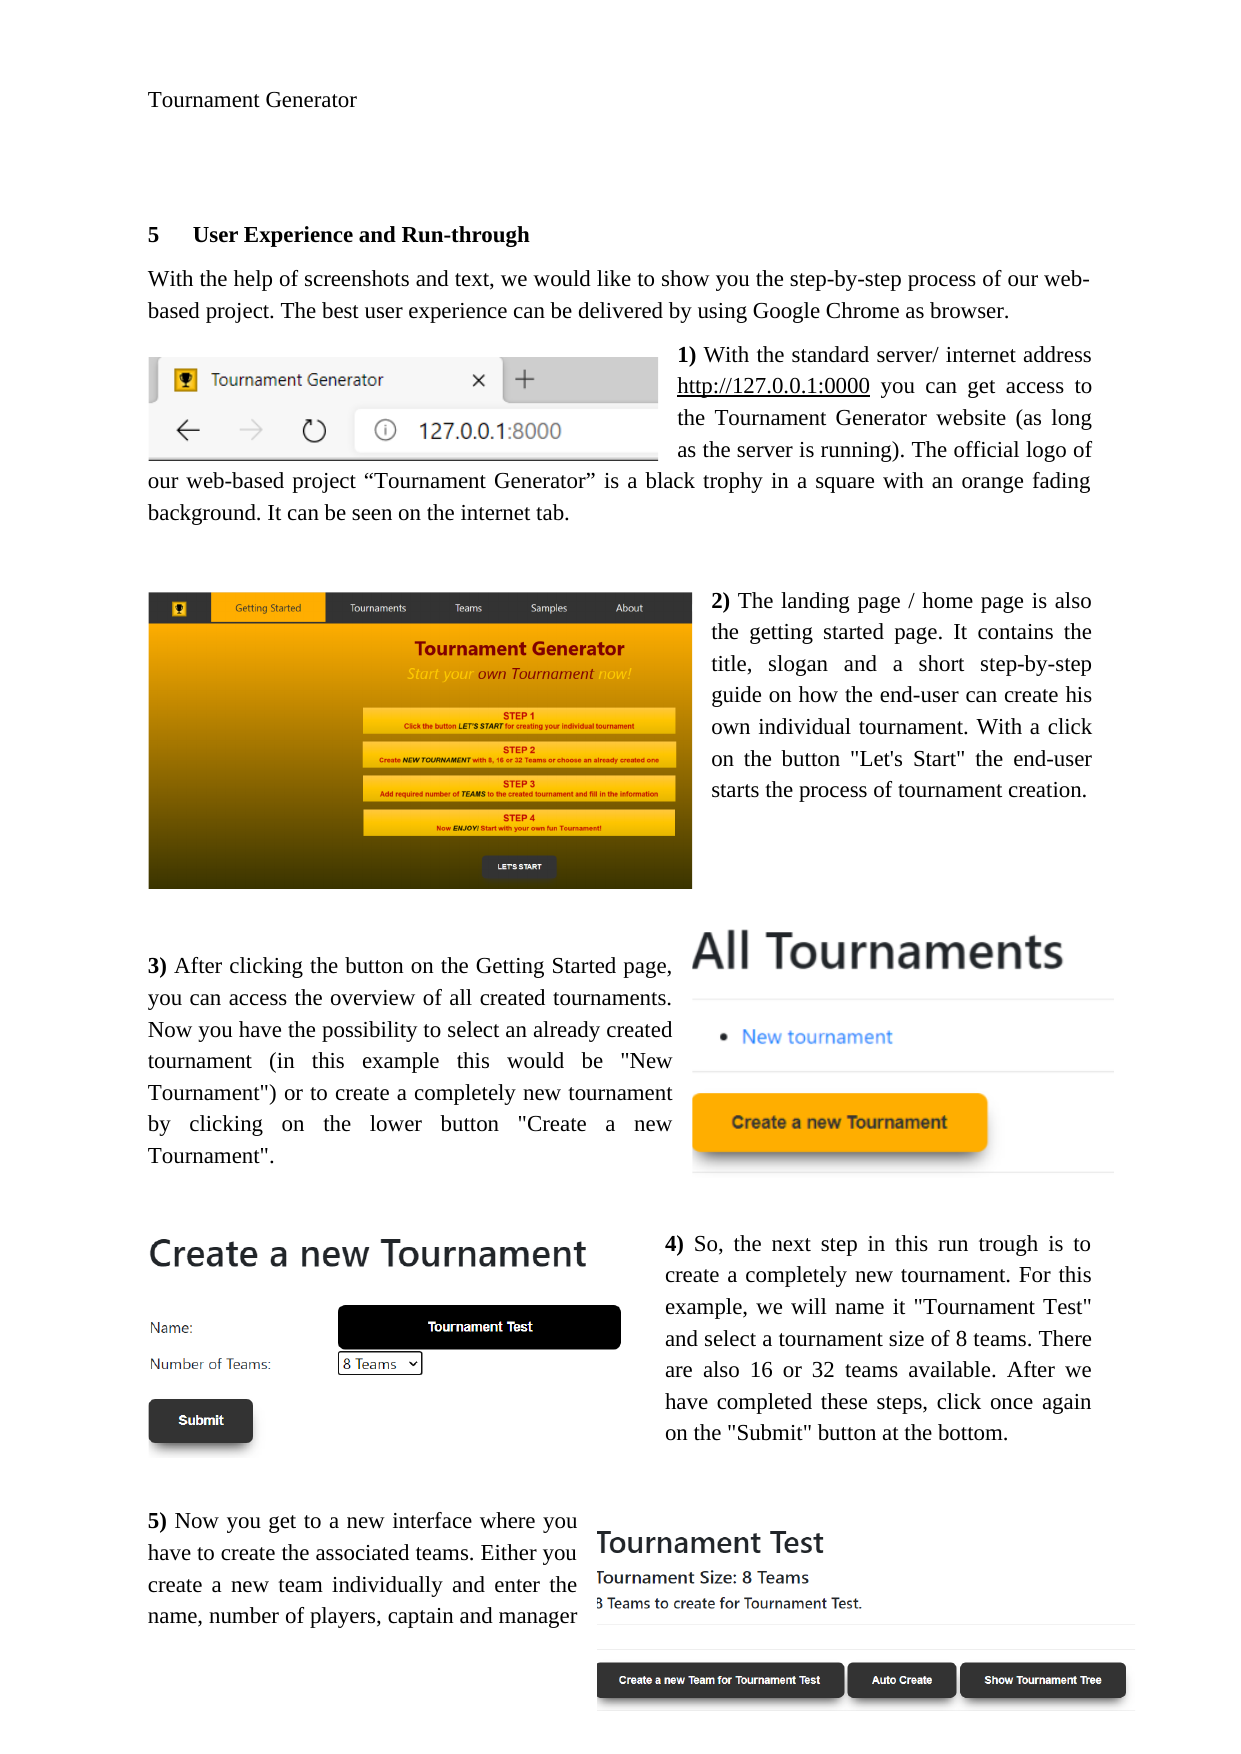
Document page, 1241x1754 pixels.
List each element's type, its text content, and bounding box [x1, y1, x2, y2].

picture [148, 1229, 647, 1458]
subtitle User Experience and Run-through [148, 221, 1092, 248]
text 2) The landing page / home page is also the getting started page. It contains the title, slogan and a short step-by-step guide on how the end-user can create his own individual tournament. With a click on the button "Let's Start" the end-user starts the process of tournament creation. [148, 587, 1092, 803]
text 4) So, the next step in this run trough is to create a completely new tournament. For this example, we will name it "Tournament Test" and select a tournament size of 8 teams. There are also 16 or 32 teams available. After we have completed these steps, click once again on the "Submit" button at the bottom. [647, 1230, 1092, 1446]
text 3) After clicking the button on the Getting Started page, you can access the overview of all created tournaments. Now you have the possibility to select an already created tournament (in this example this would be "New Tournament") or to create a completely new tournament by clicking on the lower button "Create a new Tournament". [148, 952, 692, 1168]
text With the help of screenshots and text, we would like to show you the step-by-step process of our web-based project. The best user experience can be delivered by using Google Chrome as browser. [148, 265, 1092, 323]
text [148, 1507, 1092, 1628]
picture [597, 1528, 1136, 1711]
picture [692, 920, 1114, 1178]
picture [148, 592, 693, 889]
picture [148, 357, 659, 461]
